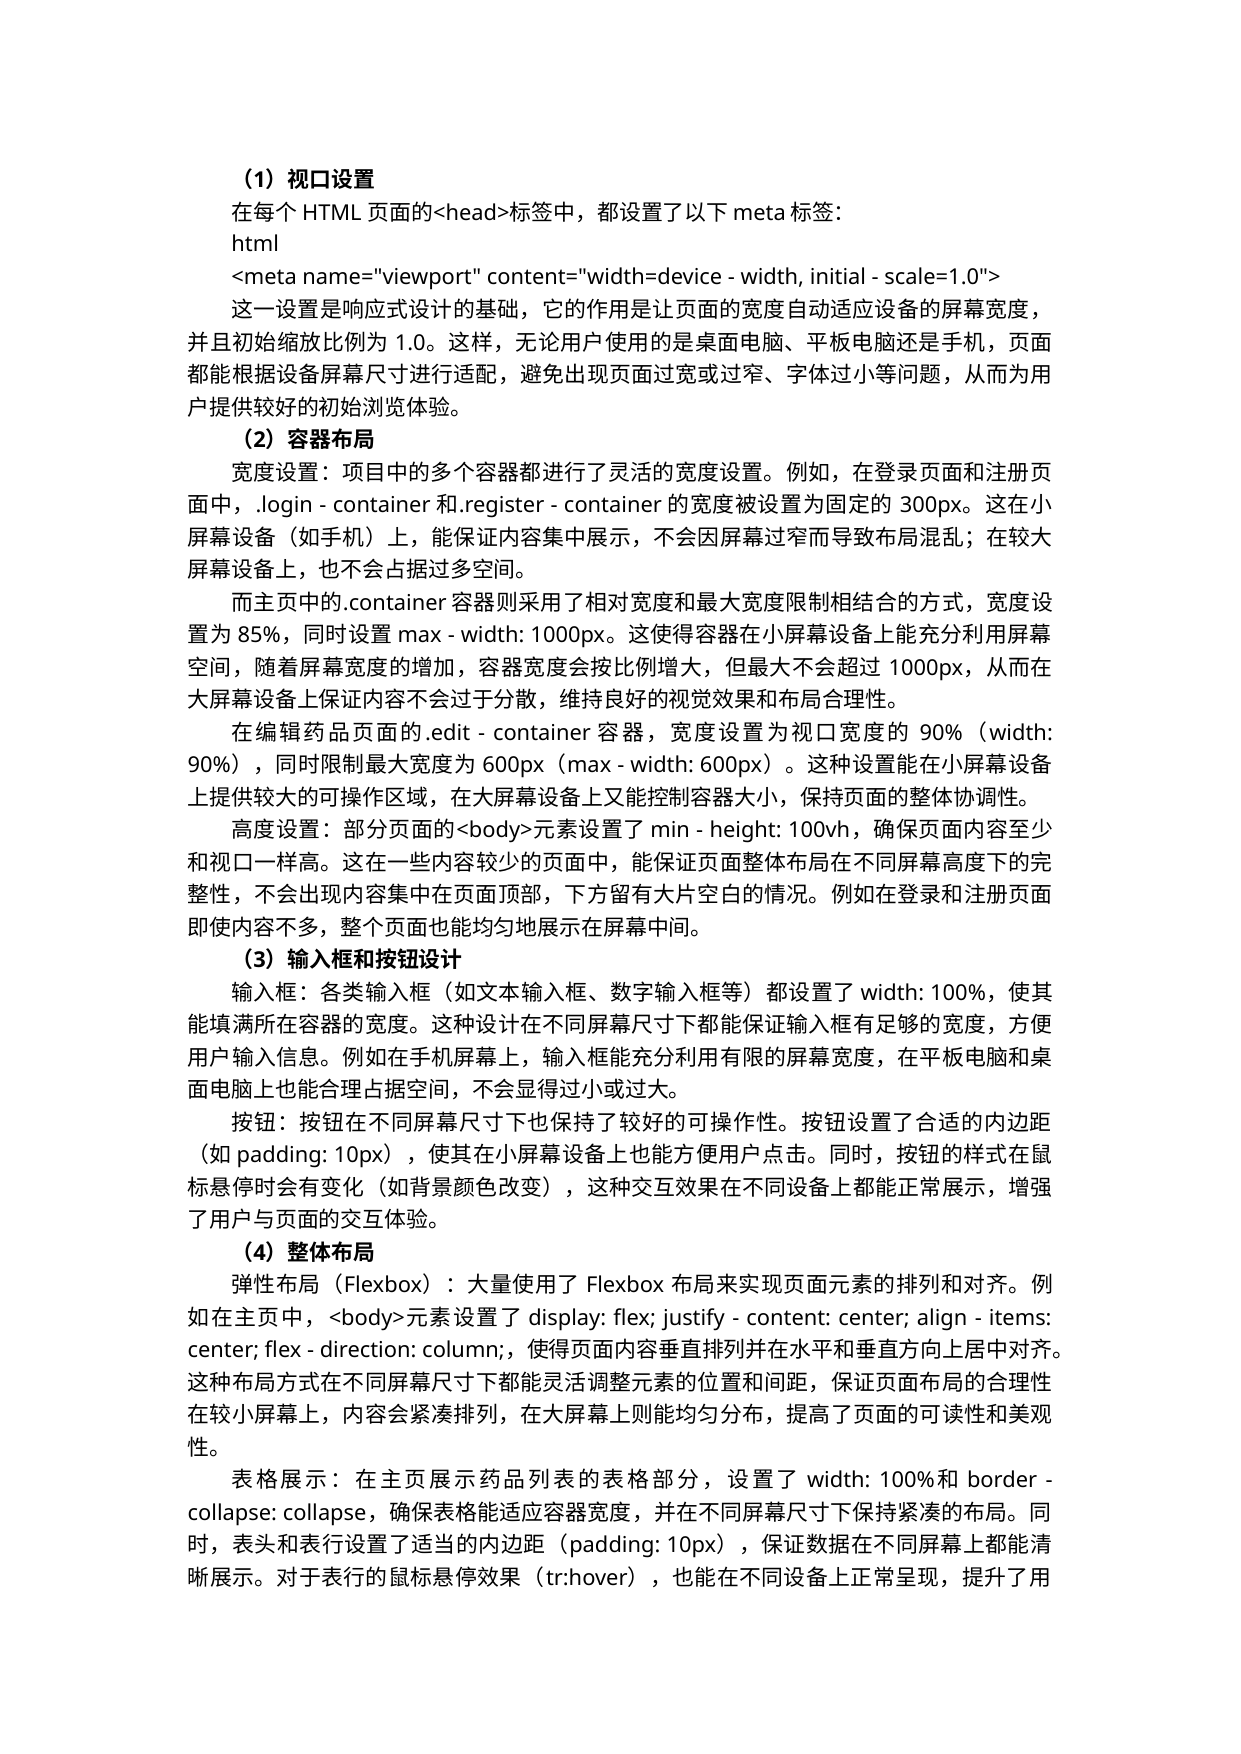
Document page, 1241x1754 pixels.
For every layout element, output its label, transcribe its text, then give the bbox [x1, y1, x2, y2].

text 宽度设置：项目中的多个容器都进行了灵活的宽度设置。例如，在登录页面和注册页面中，.login - container和.register - container的宽度被设置为固定的 300px。这在小屏幕设备（如手机）上，能保证内容集中展示，不会因屏幕过窄而导致布局混乱；在较大屏幕设备上，也不会占据过多空间。 [187, 454, 1053, 584]
text html [187, 227, 1053, 259]
text （4）整体布局 [187, 1234, 1053, 1267]
text 高度设置：部分页面的<body>元素设置了min - height: 100vh，确保页面内容至少和视口一样高。这在一些内容较少的页面中，能保证页面整体布局在不同屏幕高度下的完整性，不会出现内容集中在页面顶部，下方留有大片空白的情况。例如在登录和注册页面，即使内容不多，整个页面也能均匀地展示在屏幕中间。 [187, 812, 1053, 942]
text <meta name="viewport" content="width=device - width, initial - scale=1.0"> [187, 259, 1053, 292]
text （1）视口设置 [187, 162, 1053, 194]
text （2）容器布局 [187, 422, 1053, 454]
text 输入框：各类输入框（如文本输入框、数字输入框等）都设置了width: 100%，使其能填满所在容器的宽度。这种设计在不同屏幕尺寸下都能保证输入框有足够的宽度，方便用户输入信息。例如在手机屏幕上，输入框能充分利用有限的屏幕宽度，在平板电脑和桌面电脑上也能合理占据空间，不会显得过小或过大。 [187, 974, 1053, 1104]
text 在每个 HTML 页面的<head>标签中，都设置了以下meta标签： [187, 194, 1053, 227]
text 弹性布局（Flexbox）：大量使用了 Flexbox 布局来实现页面元素的排列和对齐。例如在主页中，<body>元素设置了display: flex; justify - content: center; align - items: center; flex - direction: column;，使得页面内容垂直排列并在水平和垂直方向上居中对齐。这种布局方式在不同屏幕尺寸下都能灵活调整元素的位置和间距，保证页面布局的合理性。在较小屏幕上，内容会紧凑排列，在大屏幕上则能均匀分布，提高了页面的可读性和美观性。 [187, 1267, 1053, 1462]
text 按钮：按钮在不同屏幕尺寸下也保持了较好的可操作性。按钮设置了合适的内边距（如padding: 10px），使其在小屏幕设备上也能方便用户点击。同时，按钮的样式在鼠标悬停时会有变化（如背景颜色改变），这种交互效果在不同设备上都能正常展示，增强了用户与页面的交互体验。 [187, 1104, 1053, 1234]
text 在编辑药品页面的.edit - container容器，宽度设置为视口宽度的 90%（width: 90%），同时限制最大宽度为 600px（max - width: 600px）。这种设置能在小屏幕设备上提供较大的可操作区域，在大屏幕设备上又能控制容器大小，保持页面的整体协调性。 [187, 714, 1053, 812]
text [187, 1462, 1053, 1592]
text 这一设置是响应式设计的基础，它的作用是让页面的宽度自动适应设备的屏幕宽度，并且初始缩放比例为 1.0。这样，无论用户使用的是桌面电脑、平板电脑还是手机，页面都能根据设备屏幕尺寸进行适配，避免出现页面过宽或过窄、字体过小等问题，从而为用户提供较好的初始浏览体验。 [187, 292, 1053, 422]
text （3）输入框和按钮设计 [187, 942, 1053, 974]
text 而主页中的.container容器则采用了相对宽度和最大宽度限制相结合的方式，宽度设置为 85%，同时设置max - width: 1000px。这使得容器在小屏幕设备上能充分利用屏幕空间，随着屏幕宽度的增加，容器宽度会按比例增大，但最大不会超过 1000px，从而在大屏幕设备上保证内容不会过于分散，维持良好的视觉效果和布局合理性。 [187, 584, 1053, 714]
